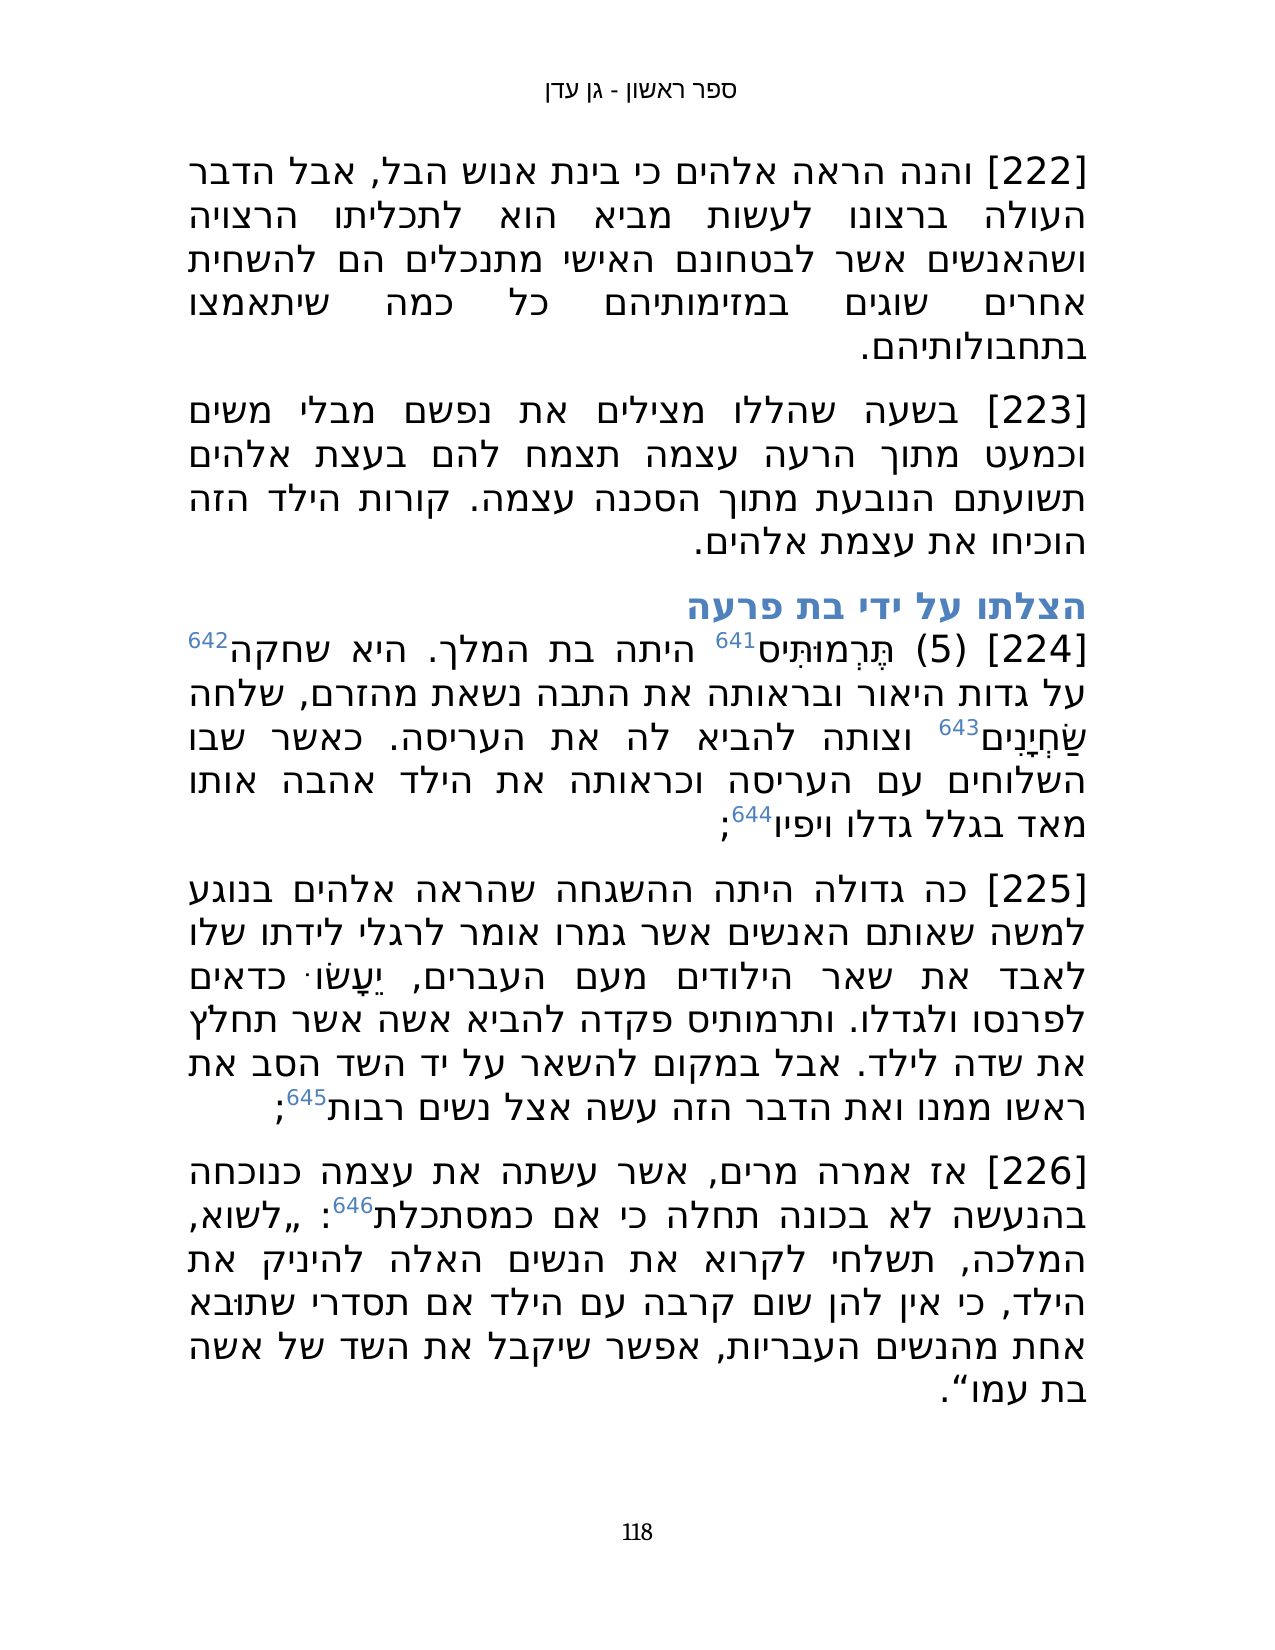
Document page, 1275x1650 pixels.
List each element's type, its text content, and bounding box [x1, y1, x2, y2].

text [226] אז אמרה מרים, אשר עשתה את עצמה כנוכחה בהנעשה לא בכונה תחלה כי אם כמסתכלת646: „לשוא, המלכה, תשלחי לקרוא את הנשים האלה להיניק את הילד, כי אין להן שום קרבה עם הילד אם תסדרי שתוּבא אחת מהנשים העבריות, אפשר שיקבל את השד של אשה בת עמו“. [187, 1150, 1087, 1412]
text [222] והנה הראה אלהים כי בינת אנוש הבל, אבל הדבר העולה ברצונו לעשות מביא הוא לתכליתו הרצויה ושהאנשים אשר לבטחונם האישי מתנכלים הם להשחית אחרים שוגים במזימותיהם כל כמה שיתאמצו בתחבולותיהם. [187, 150, 1087, 368]
subtitle הצלתו על ידי בת פרעה [187, 584, 1087, 628]
text [224] (5) תֶּרְמוּתִּיס641 היתה בת המלך. היא שחקה642 על גדות היאור ובראותה את התבה נשאת מהזרם, שלחה שַׂחְיָנִים643 וצותה להביא לה את העריסה. כאשר שבו השלוחים עם העריסה וכראותה את הילד אהבה אותו מאד בגלל גדלו ויפיו644; [187, 628, 1087, 846]
text [225] כה גדולה היתה ההשגחה שהראה אלהים בנוגע למשה שאותם האנשים אשר גמרו אומר לרגלי לידתו שלו לאבד את שאר הילודים מעם העברים, יֵעָשׂוּ כדאים לפרנסו ולגדלו. ותרמותיס פקדה להביא אשה אשר תחלֹץ את שדה לילד. אבל במקום להשאר על יד השד הסב את ראשו ממנו ואת הדבר הזה עשה אצל נשים רבות645; [187, 867, 1087, 1129]
text [223] בשעה שהללו מצילים את נפשם מבלי משים וכמעט מתוך הרעה עצמה תצמח להם בעצת אלהים תשועתם הנובעת מתוך הסכנה עצמה. קורות הילד הזה הוכיחו את עצמת אלהים. [187, 389, 1087, 564]
